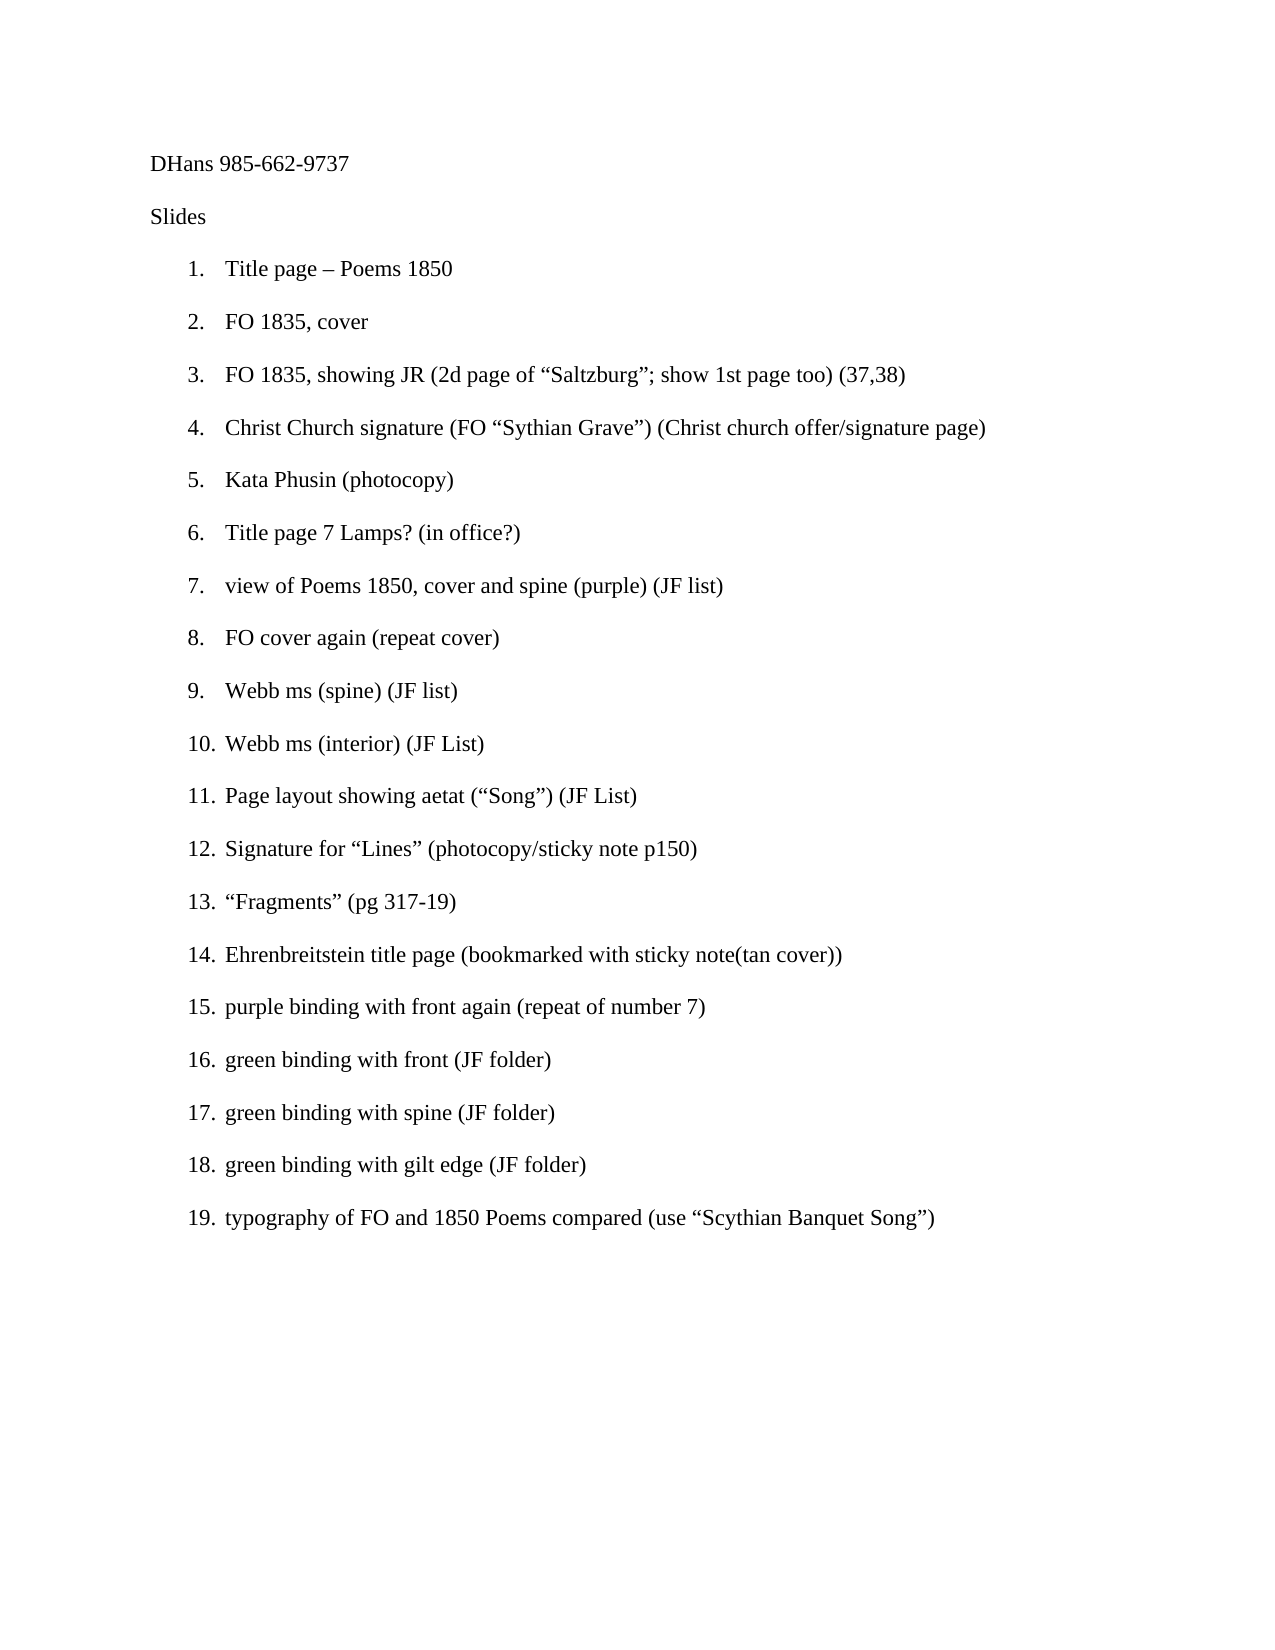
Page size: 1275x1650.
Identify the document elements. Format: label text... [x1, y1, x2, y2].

list view of Poems 1850, cover and spine (purple) (JF list) [187, 572, 1200, 598]
list FO cover again (repeat cover) [187, 624, 1200, 651]
list FO 1835, showing JR (2d page of “Saltzburg”; show 1st page too) (37,38) [187, 361, 1200, 387]
list green binding with front (JF folder) [187, 1046, 1200, 1072]
list Webb ms (interior) (JF List) [187, 730, 1200, 756]
list Signature for “Lines” (photocopy/sticky note p150) [187, 835, 1200, 862]
list typography of FO and 1850 Poems compared (use “Scythian Banquet Song”) [187, 1204, 1200, 1231]
list Title page – Poems 1850 [187, 255, 1200, 282]
text DHans 985-662-9737 [150, 150, 1200, 176]
list Title page 7 Lamps? (in office?) [187, 519, 1200, 545]
list Page layout showing aetat (“Song”) (JF List) [187, 782, 1200, 809]
list green binding with spine (JF folder) [187, 1099, 1200, 1125]
list FO 1835, cover [187, 308, 1200, 334]
list Ehrenbreitstein title page (bookmarked with sticky note(tan cover)) [187, 941, 1200, 967]
list Kata Phusin (photocopy) [187, 466, 1200, 493]
text Slides [150, 203, 1200, 229]
list Webb ms (spine) (JF list) [187, 677, 1200, 703]
list “Fragments” (pg 317-19) [187, 888, 1200, 914]
list Christ Church signature (FO “Sythian Grave”) (Christ church offer/signature page) [187, 413, 1200, 440]
list green binding with gilt edge (JF folder) [187, 1151, 1200, 1178]
list purple binding with front again (repeat of number 7) [187, 993, 1200, 1020]
